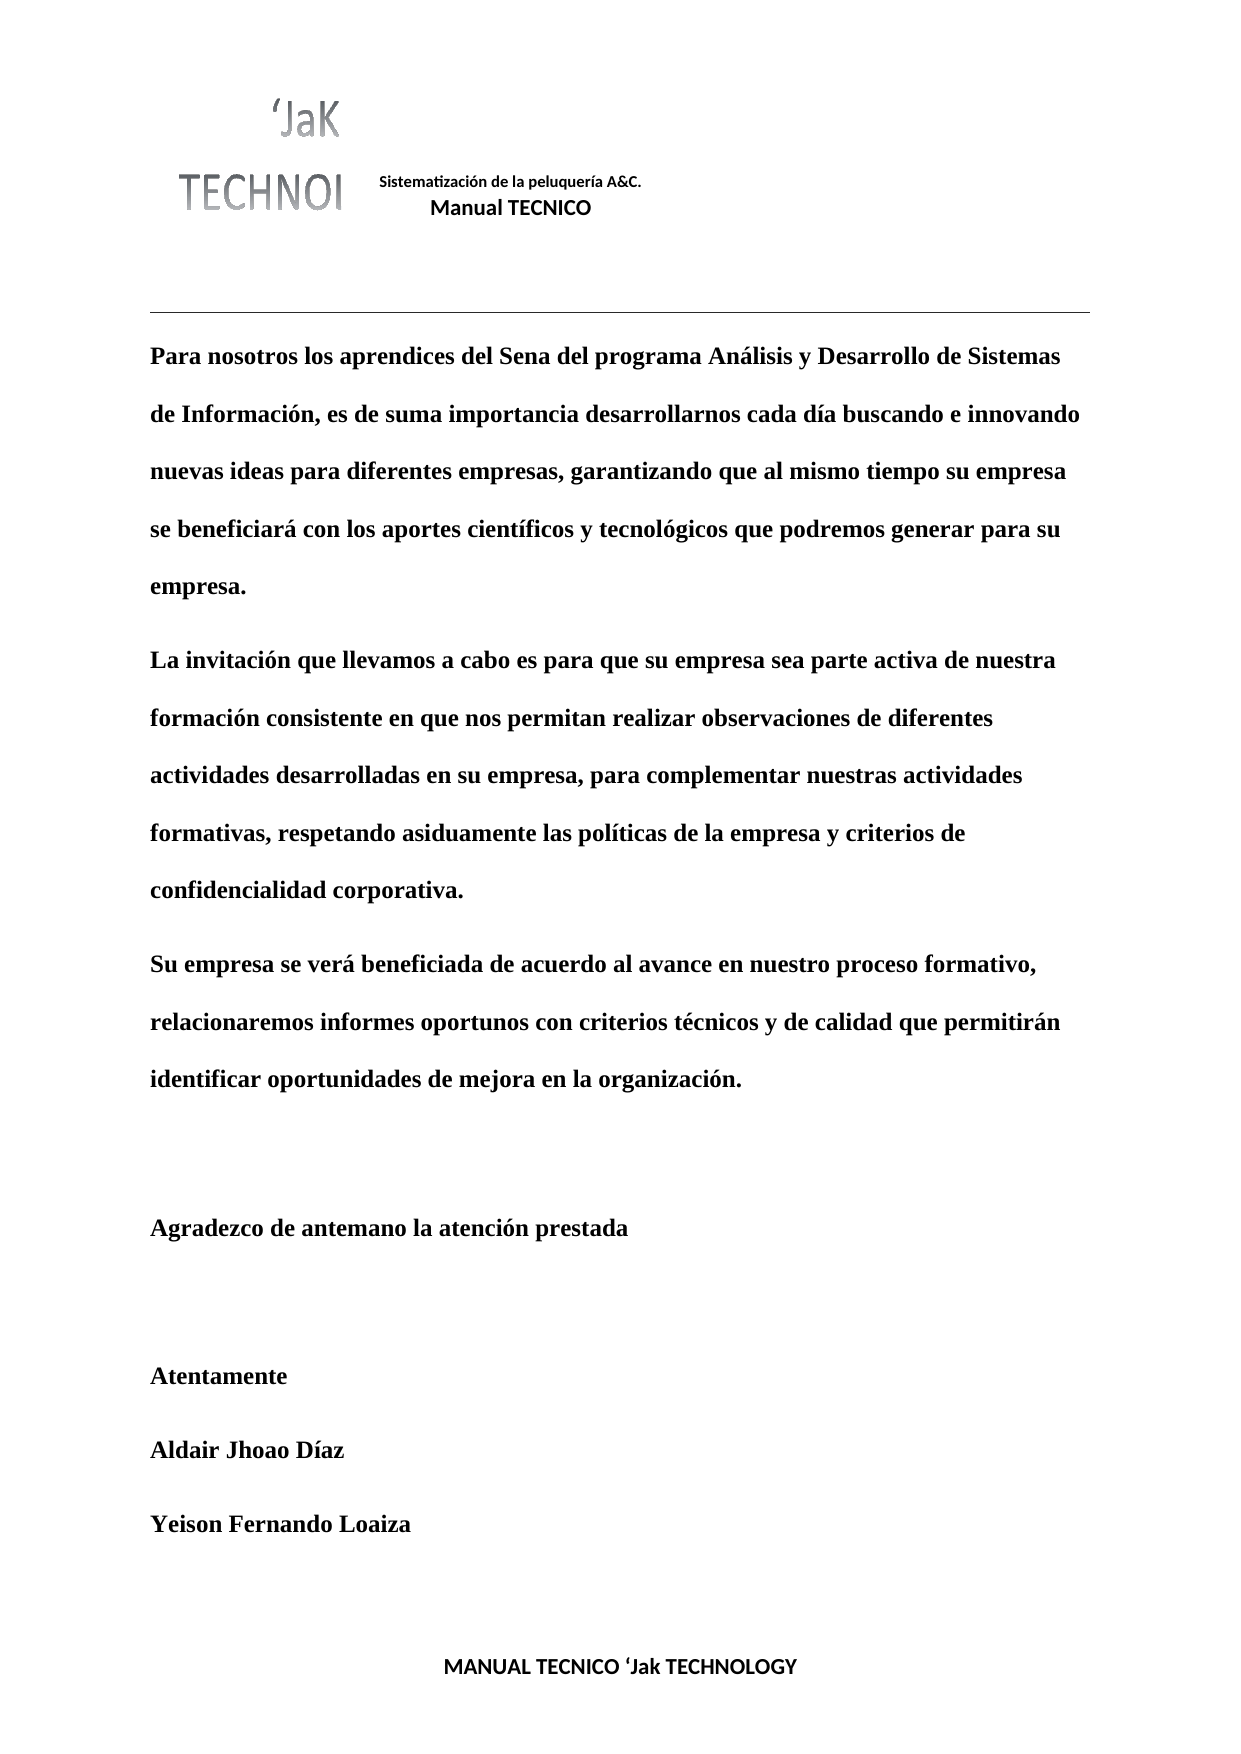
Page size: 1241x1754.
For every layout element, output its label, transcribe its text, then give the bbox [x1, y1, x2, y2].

text Aldair Jhoao Díaz [150, 1435, 1090, 1464]
text Su empresa se verá beneficiada de acuerdo al avance en nuestro proceso formativo, relacionaremos informes oportunos con criterios técnicos y de calidad que permitirán identificar oportunidades de mejora en la organización. [150, 949, 1090, 1093]
text Agradezco de antemano la atención prestada [150, 1213, 1090, 1242]
text Yeison Fernando Loaiza [150, 1509, 1090, 1538]
text Para nosotros los aprendices del Sena del programa Análisis y Desarrollo de Sistemas de Información, es de suma importancia desarrollarnos cada día buscando e innovando nuevas ideas para diferentes empresas, garantizando que al mismo tiempo su empresa se beneficiará con los aportes científicos y tecnológicos que podremos generar para su empresa. [150, 341, 1090, 600]
text La invitación que llevamos a cabo es para que su empresa sea parte activa de nuestra formación consistente en que nos permitan realizar observaciones de diferentes actividades desarrolladas en su empresa, para complementar nuestras actividades formativas, respetando asiduamente las políticas de la empresa y criterios de confidencialidad corporativa. [150, 645, 1090, 904]
picture [157, 81, 342, 227]
text Atentamente [150, 1361, 1090, 1390]
